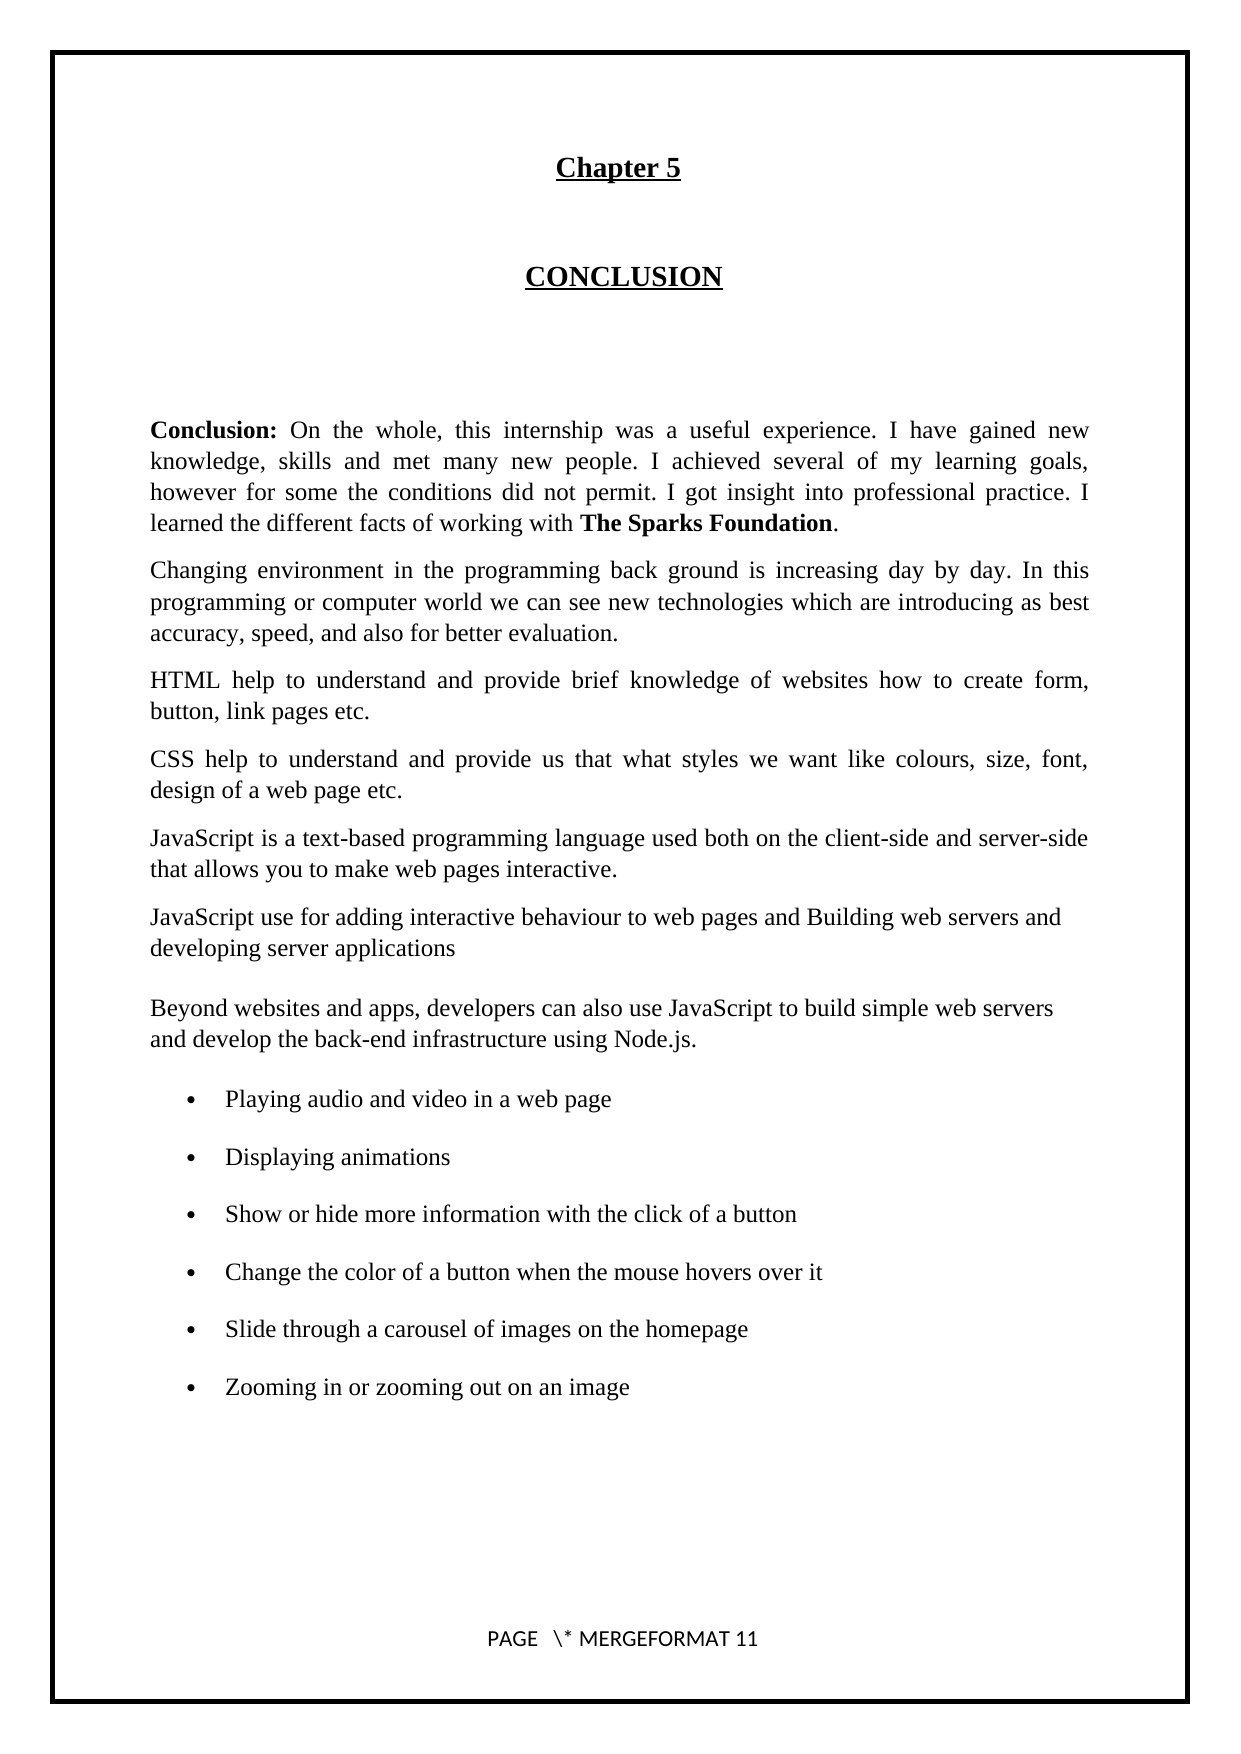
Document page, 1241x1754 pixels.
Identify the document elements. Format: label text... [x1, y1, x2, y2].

text JavaScript is a text-based programming language used both on the client-side and server-side that allows you to make web pages interactive. [150, 823, 1090, 883]
text HTML help to understand and provide brief knowledge of websites how to create form, button, link pages etc. [150, 665, 1090, 725]
text Chapter 5 [150, 150, 1090, 183]
text CSS help to understand and provide us that what styles we want like colours, size, font, design of a web page etc. [150, 744, 1090, 804]
list Displaying animations [187, 1142, 1090, 1170]
text Changing environment in the programming back ground is increasing day by day. In this programming or computer world we can see new technologies which are introducing as best accuracy, speed, and also for better evaluation. [150, 556, 1090, 646]
list Playing audio and video in a web page [187, 1084, 1090, 1113]
subtitle JavaScript use for adding interactive behaviour to web pages and Building web servers and developing server applications [150, 902, 1090, 961]
list Zooming in or zooming out on an image [187, 1372, 1090, 1400]
text Beyond websites and apps, developers can also use JavaScript to build simple web servers and develop the back-end infrastructure using Node.js. [150, 993, 1090, 1053]
text Conclusion: On the whole, this internship was a useful experience. I have gained new knowledge, skills and met many new people. I achieved several of my learning goals, however for some the conditions did not permit. I got insight into professional practice. I learned the different facts of working with The Sparks Foundation. [150, 415, 1090, 537]
list Show or hide more information with the click of a button [187, 1199, 1090, 1228]
list Slide through a carousel of images on the homepage [187, 1314, 1090, 1343]
text CONCLUSION [150, 259, 1090, 293]
list Change the color of a button when the mouse hovers over it [187, 1257, 1090, 1285]
